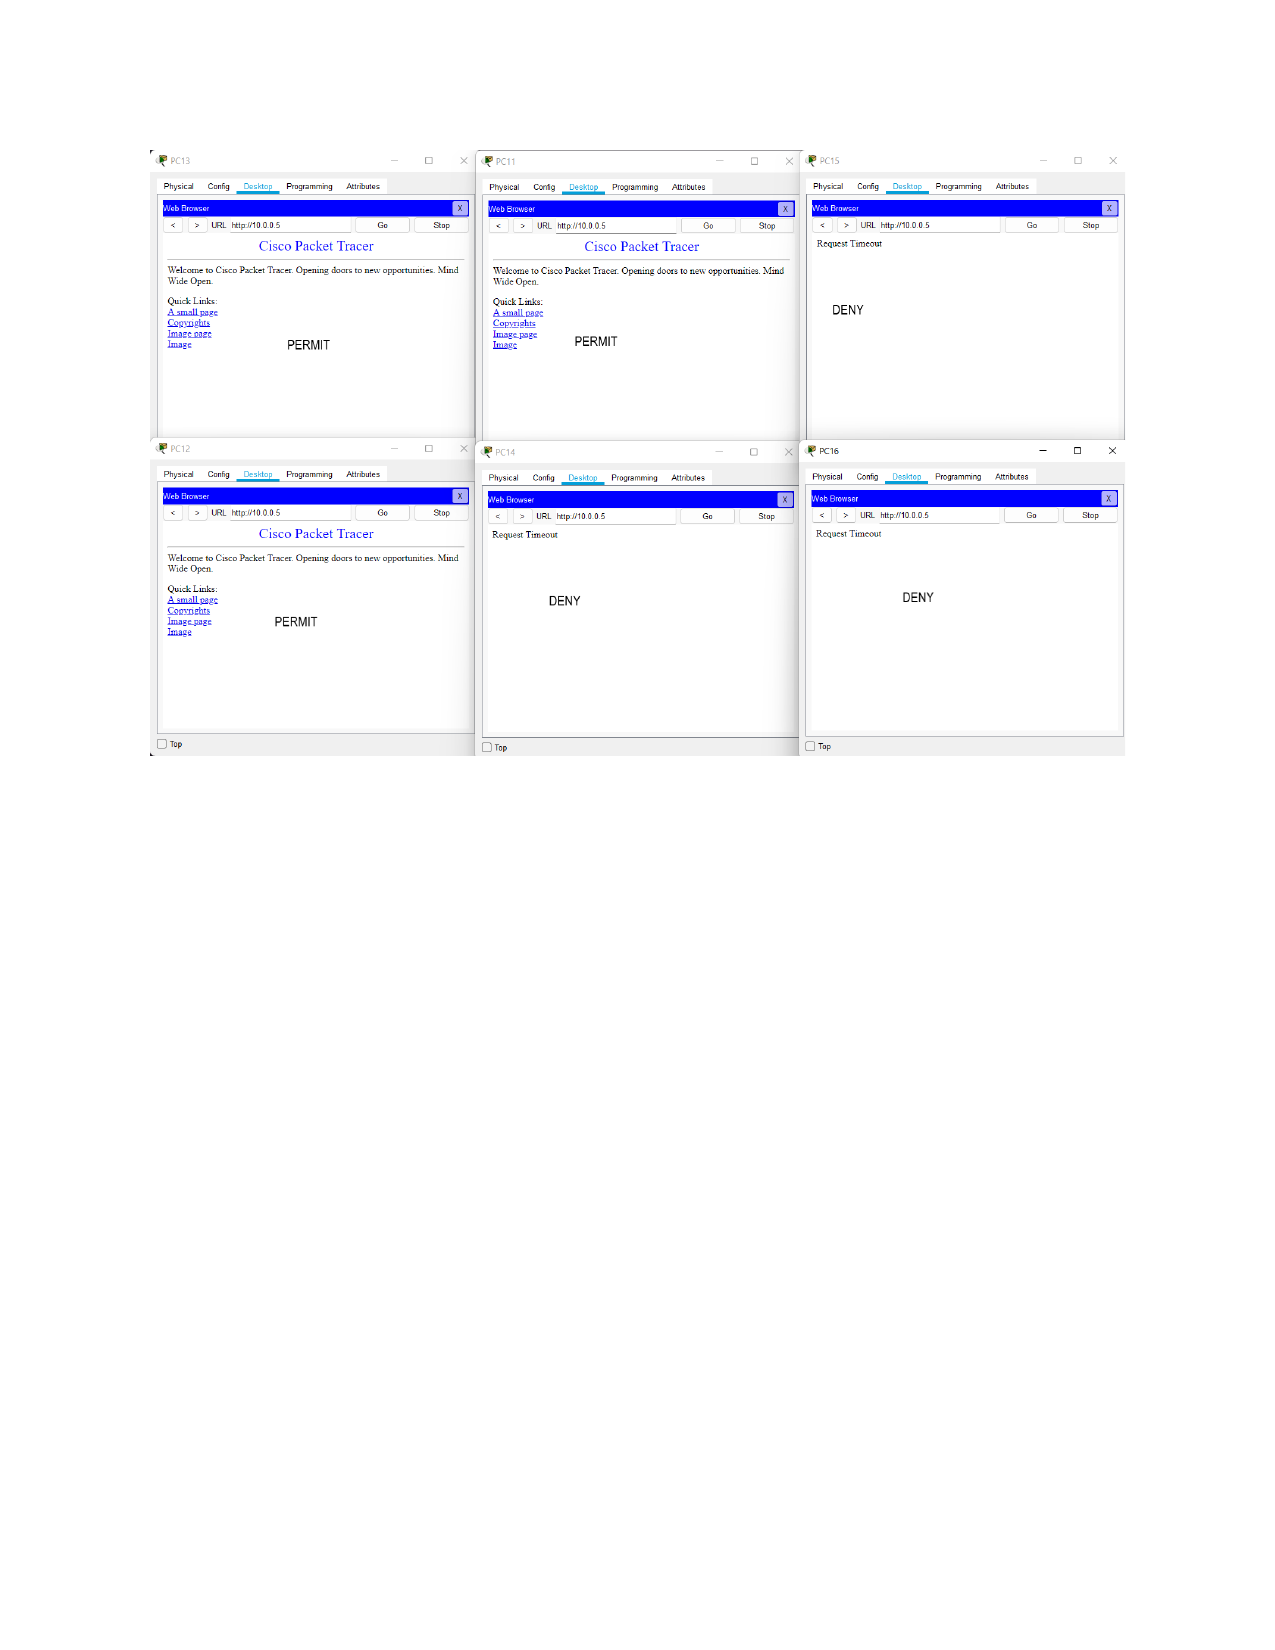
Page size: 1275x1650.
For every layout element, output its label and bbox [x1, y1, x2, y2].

picture [150, 150, 1125, 756]
